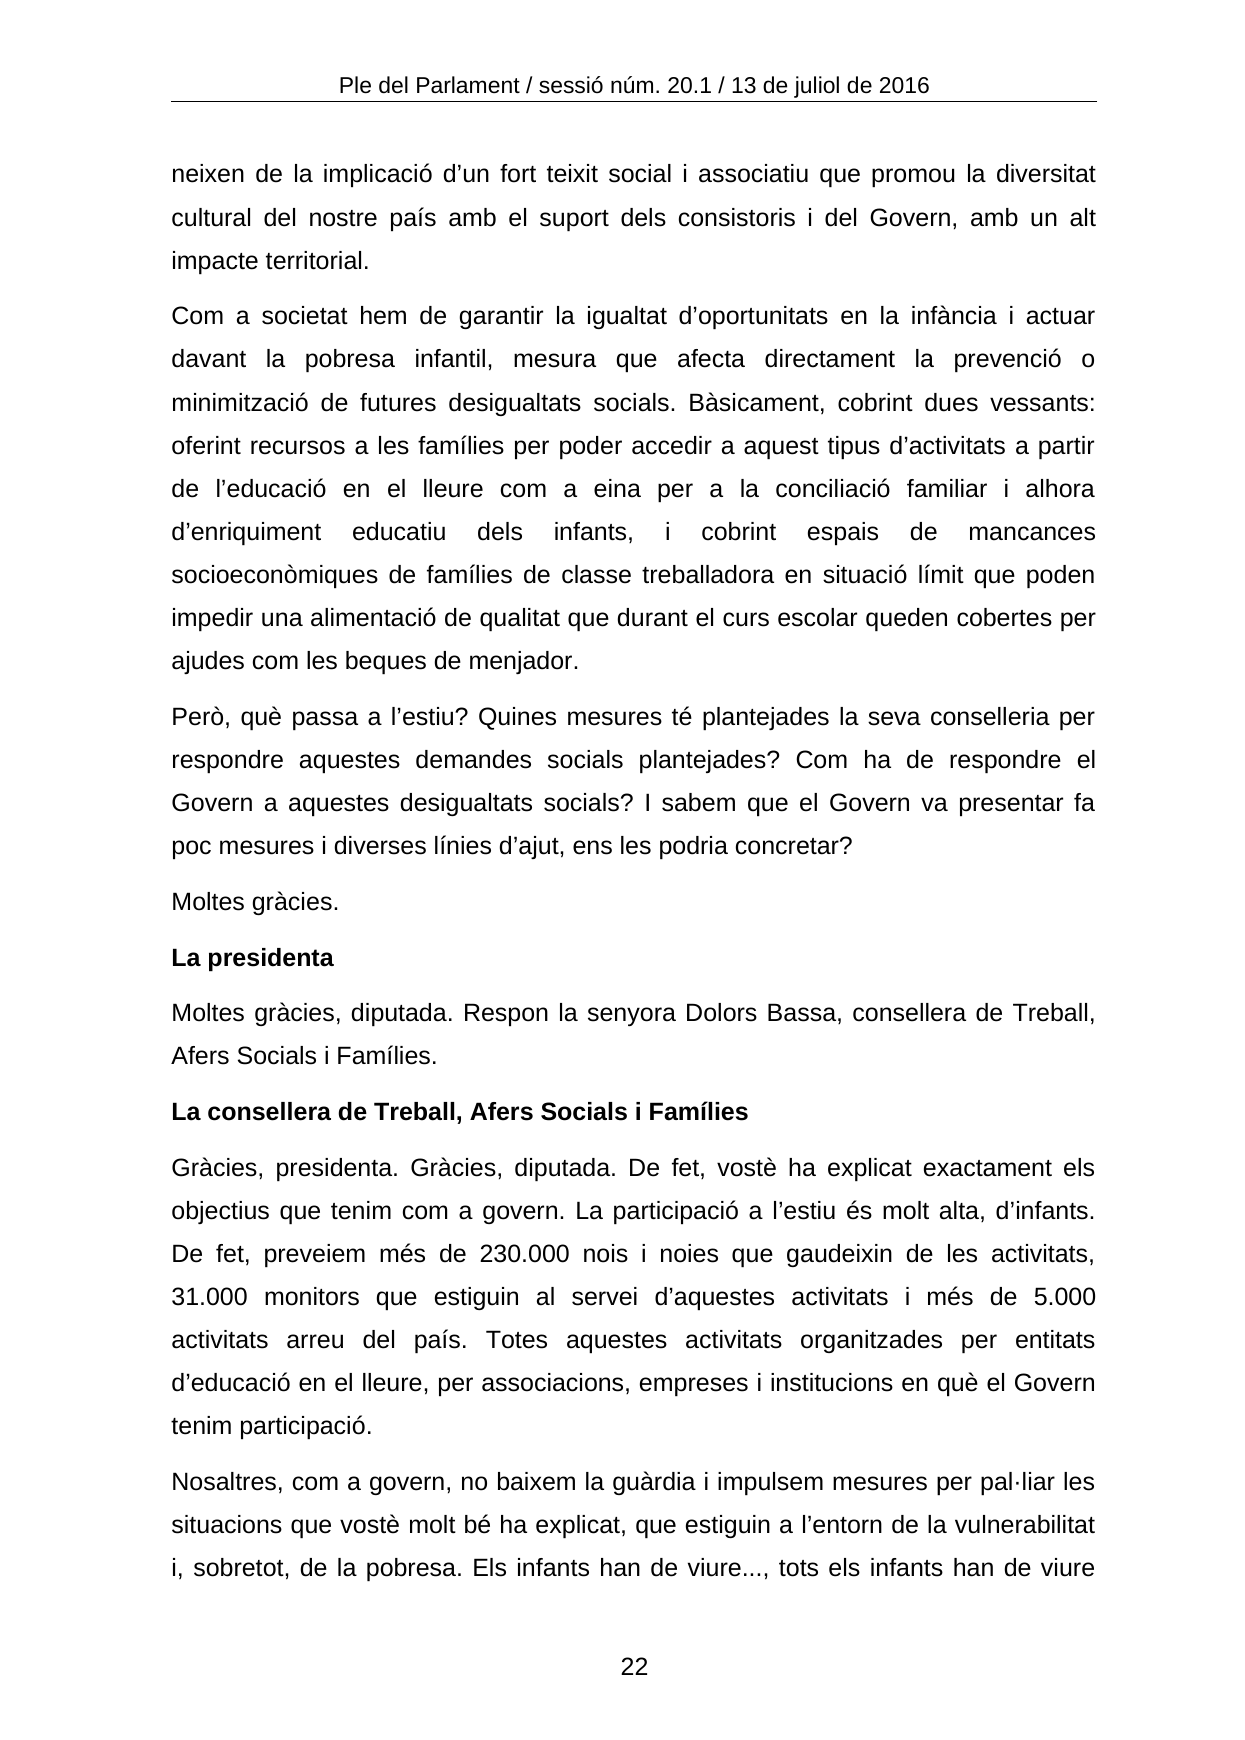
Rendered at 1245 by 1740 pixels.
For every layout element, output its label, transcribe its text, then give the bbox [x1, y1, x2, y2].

text Gràcies, presidenta. Gràcies, diputada. De fet, vostè ha explicat exactament els objectius que tenim com a govern. La participació a l’estiu és molt alta, d’infants. De fet, preveiem més de 230.000 nois i noies que gaudeixin de les activitats, 31.000 monitors que estiguin al servei d’aquestes activitats i més de 5.000 activitats arreu del país. Totes aquestes activitats organitzades per entitats d’educació en el lleure, per associacions, empreses i institucions en què el Govern tenim participació. [171, 1153, 1097, 1440]
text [171, 1467, 1097, 1582]
text Però, què passa a l’estiu? Quines mesures té plantejades la seva conselleria per respondre aquestes demandes socials plantejades? Com ha de respondre el Govern a aquestes desigualtats socials? I sabem que el Govern va presentar fa poc mesures i diverses línies d’ajut, ens les podria concretar? [171, 702, 1097, 860]
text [171, 159, 1097, 274]
text Com a societat hem de garantir la igualtat d’oportunitats en la infància i actuar davant la pobresa infantil, mesura que afecta directament la prevenció o minimització de futures desigualtats socials. Bàsicament, cobrint dues vessants: oferint recursos a les famílies per poder accedir a aquest tipus d’activitats a partir de l’educació en el lleure com a eina per a la conciliació familiar i alhora d’enriquiment educatiu dels infants, i cobrint espais de mancances socioeconòmiques de famílies de classe treballadora en situació límit que poden impedir una alimentació de qualitat que durant el curs escolar queden cobertes per ajudes com les beques de menjador. [171, 301, 1097, 675]
text La presidenta [171, 943, 1097, 971]
text La consellera de Treball, Afers Socials i Famílies [171, 1097, 1097, 1126]
text Moltes gràcies. [171, 887, 1097, 916]
text Moltes gràcies, diputada. Respon la senyora Dolors Bassa, consellera de Treball, Afers Socials i Famílies. [171, 998, 1097, 1070]
